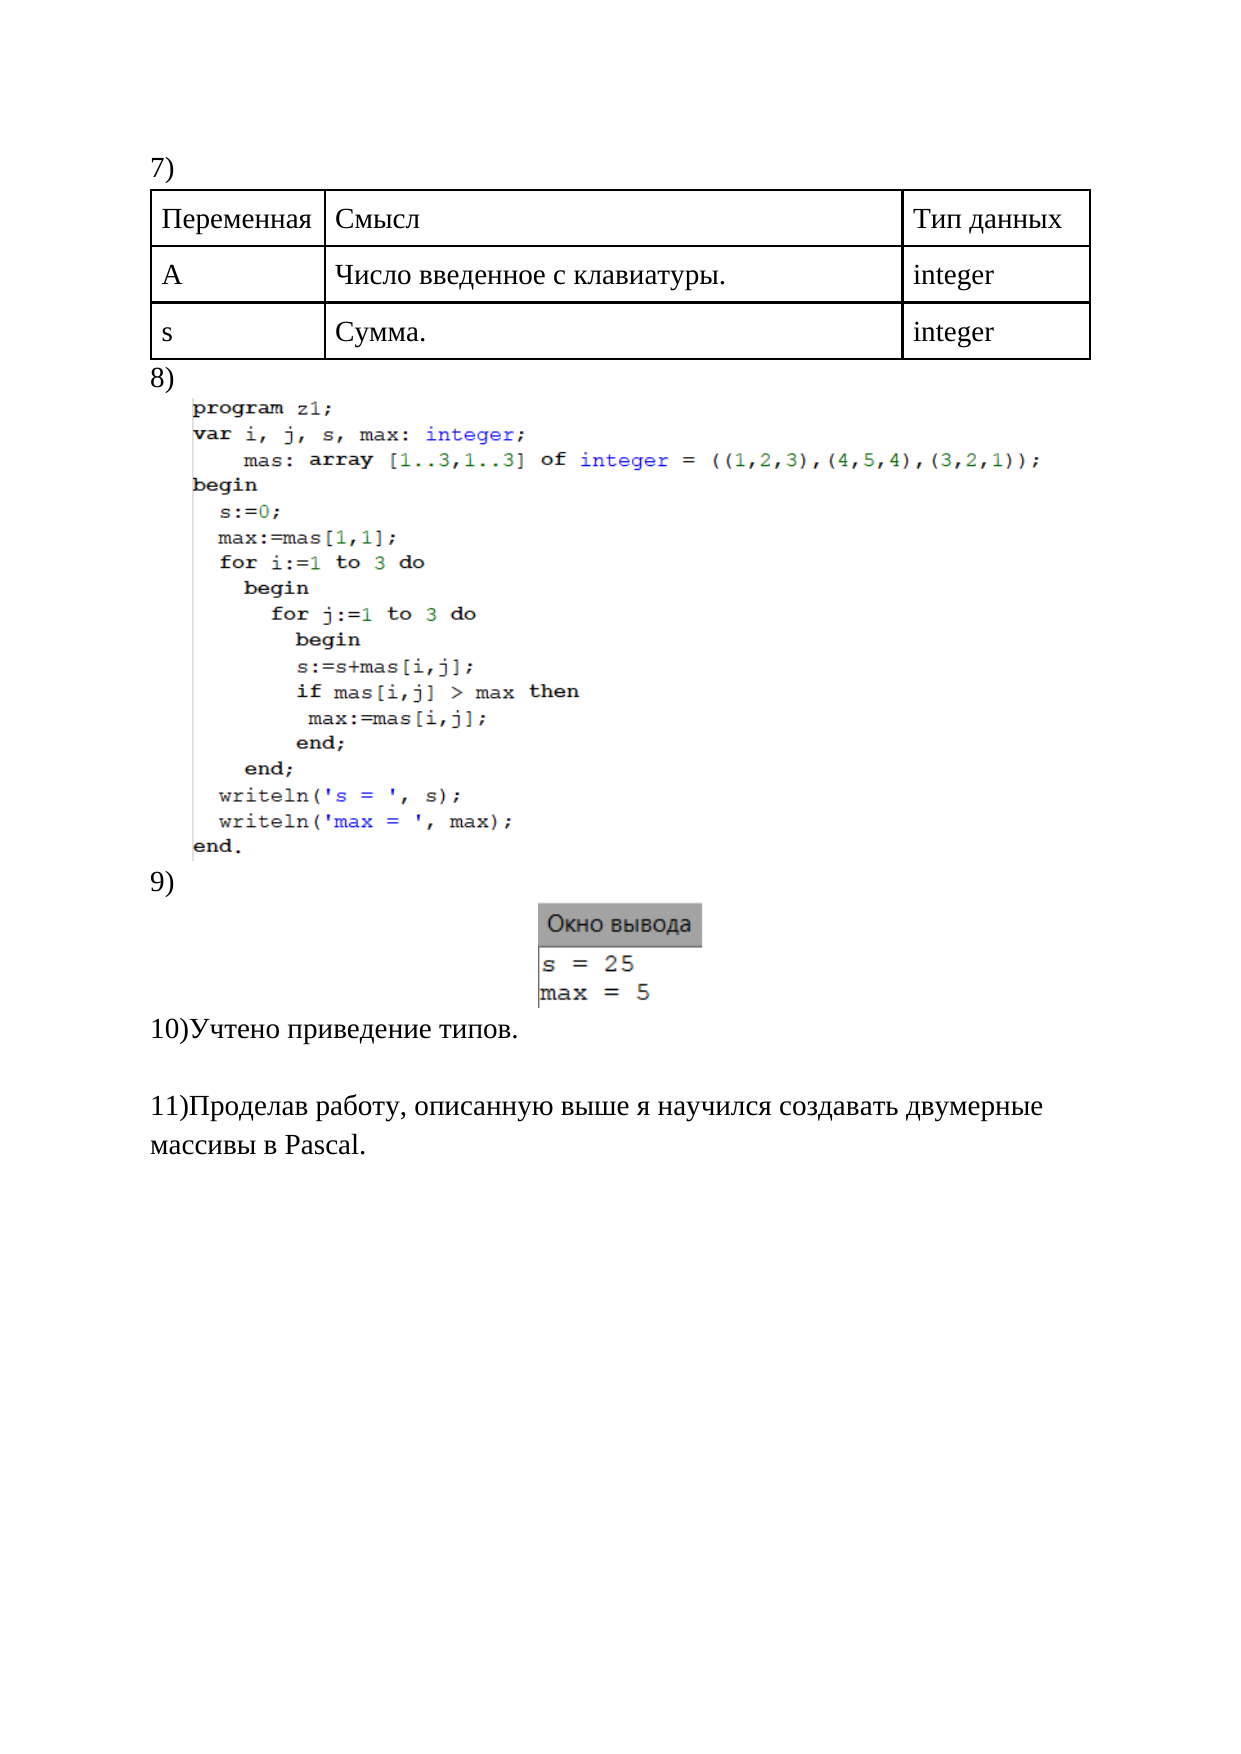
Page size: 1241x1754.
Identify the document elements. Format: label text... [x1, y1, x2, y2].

table_cell A [152, 247, 324, 301]
text 7) [150, 150, 1090, 183]
table_cell integer [904, 247, 1089, 301]
text 11)Проделав работу, описанную выше я научился создавать двумерные массивы в Pascal. [150, 1088, 1090, 1160]
table_cell Число введенное с клавиатуры. [326, 247, 901, 301]
table_cell s [152, 304, 324, 358]
table_header Смысл [326, 191, 901, 245]
text 8) [150, 360, 1090, 393]
table_cell Сумма. [326, 304, 901, 358]
text 9) [150, 864, 1090, 898]
table_header Тип данных [904, 191, 1089, 245]
text 10)Учтено приведение типов. [150, 1011, 1090, 1045]
table_cell integer [904, 304, 1089, 358]
picture [538, 902, 703, 1008]
picture [192, 398, 1048, 861]
table_header Переменная [152, 191, 324, 245]
